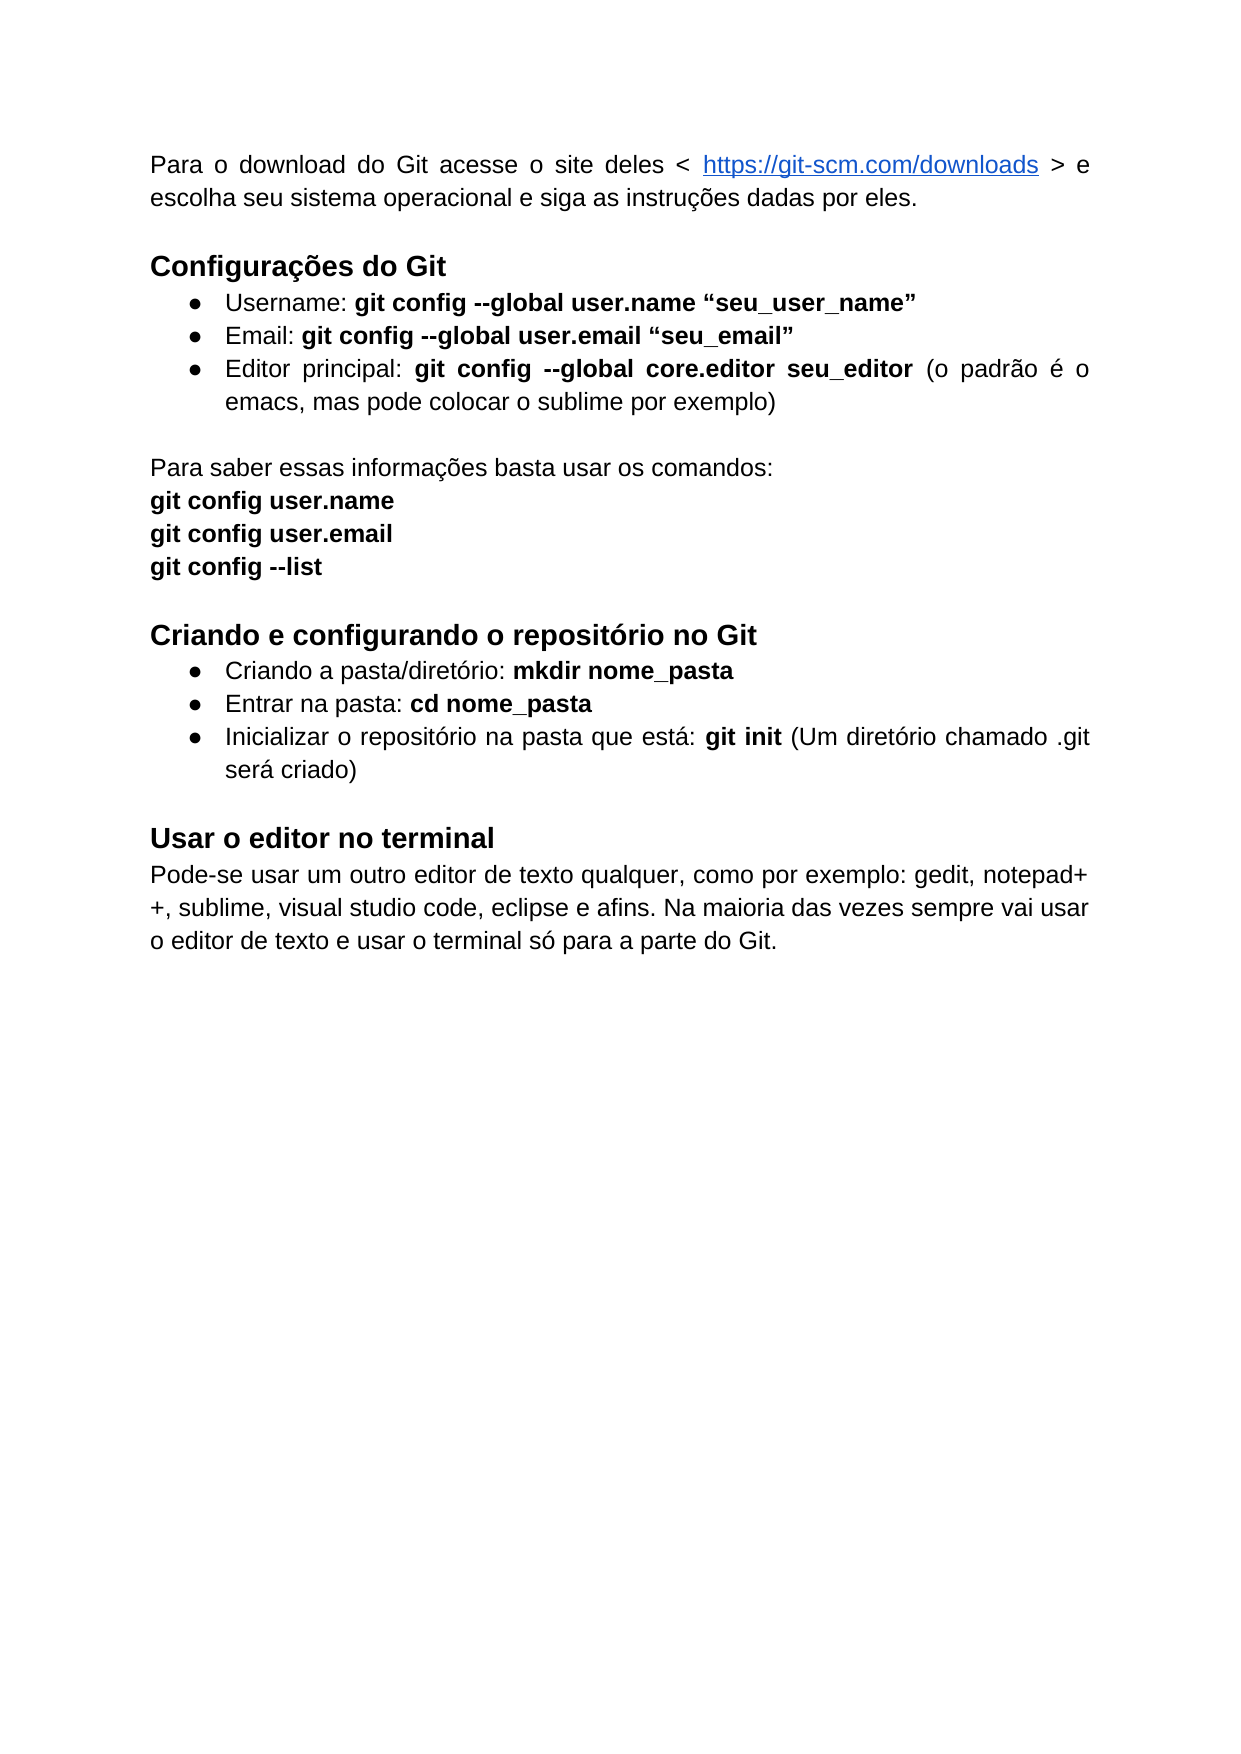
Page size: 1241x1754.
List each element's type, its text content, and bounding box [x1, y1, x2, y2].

text git config user.name [150, 486, 1090, 514]
text Para saber essas informações basta usar os comandos: [150, 453, 1090, 481]
list Inicializar o repositório na pasta que está: git init (Um diretório chamado .git será criado) [187, 722, 1090, 784]
text Usar o editor no terminal [150, 821, 1090, 855]
list Editor principal: git config --global core.editor seu_editor (o padrão é o emacs, mas pode colocar o sublime por exemplo) [187, 354, 1090, 415]
text git config --list [150, 552, 1090, 581]
text Para o download do Git acesse o site deles < https://git-scm.com/downloads > e escolha seu sistema operacional e siga as instruções dadas por eles. [150, 150, 1090, 212]
list Entrar na pasta: cd nome_pasta [187, 689, 1090, 718]
text Configurações do Git [150, 249, 1090, 283]
text Pode-se usar um outro editor de texto qualquer, como por exemplo: gedit, notepad++, sublime, visual studio code, eclipse e afins. Na maioria das vezes sempre vai usar o editor de texto e usar o terminal só para a parte do Git. [150, 860, 1090, 955]
list Criando a pasta/diretório: mkdir nome_pasta [187, 656, 1090, 685]
text git config user.email [150, 519, 1090, 547]
list Email: git config --global user.email “seu_email” [187, 321, 1090, 349]
list Username: git config --global user.name “seu_user_name” [187, 288, 1090, 316]
text Criando e configurando o repositório no Git [150, 618, 1090, 651]
